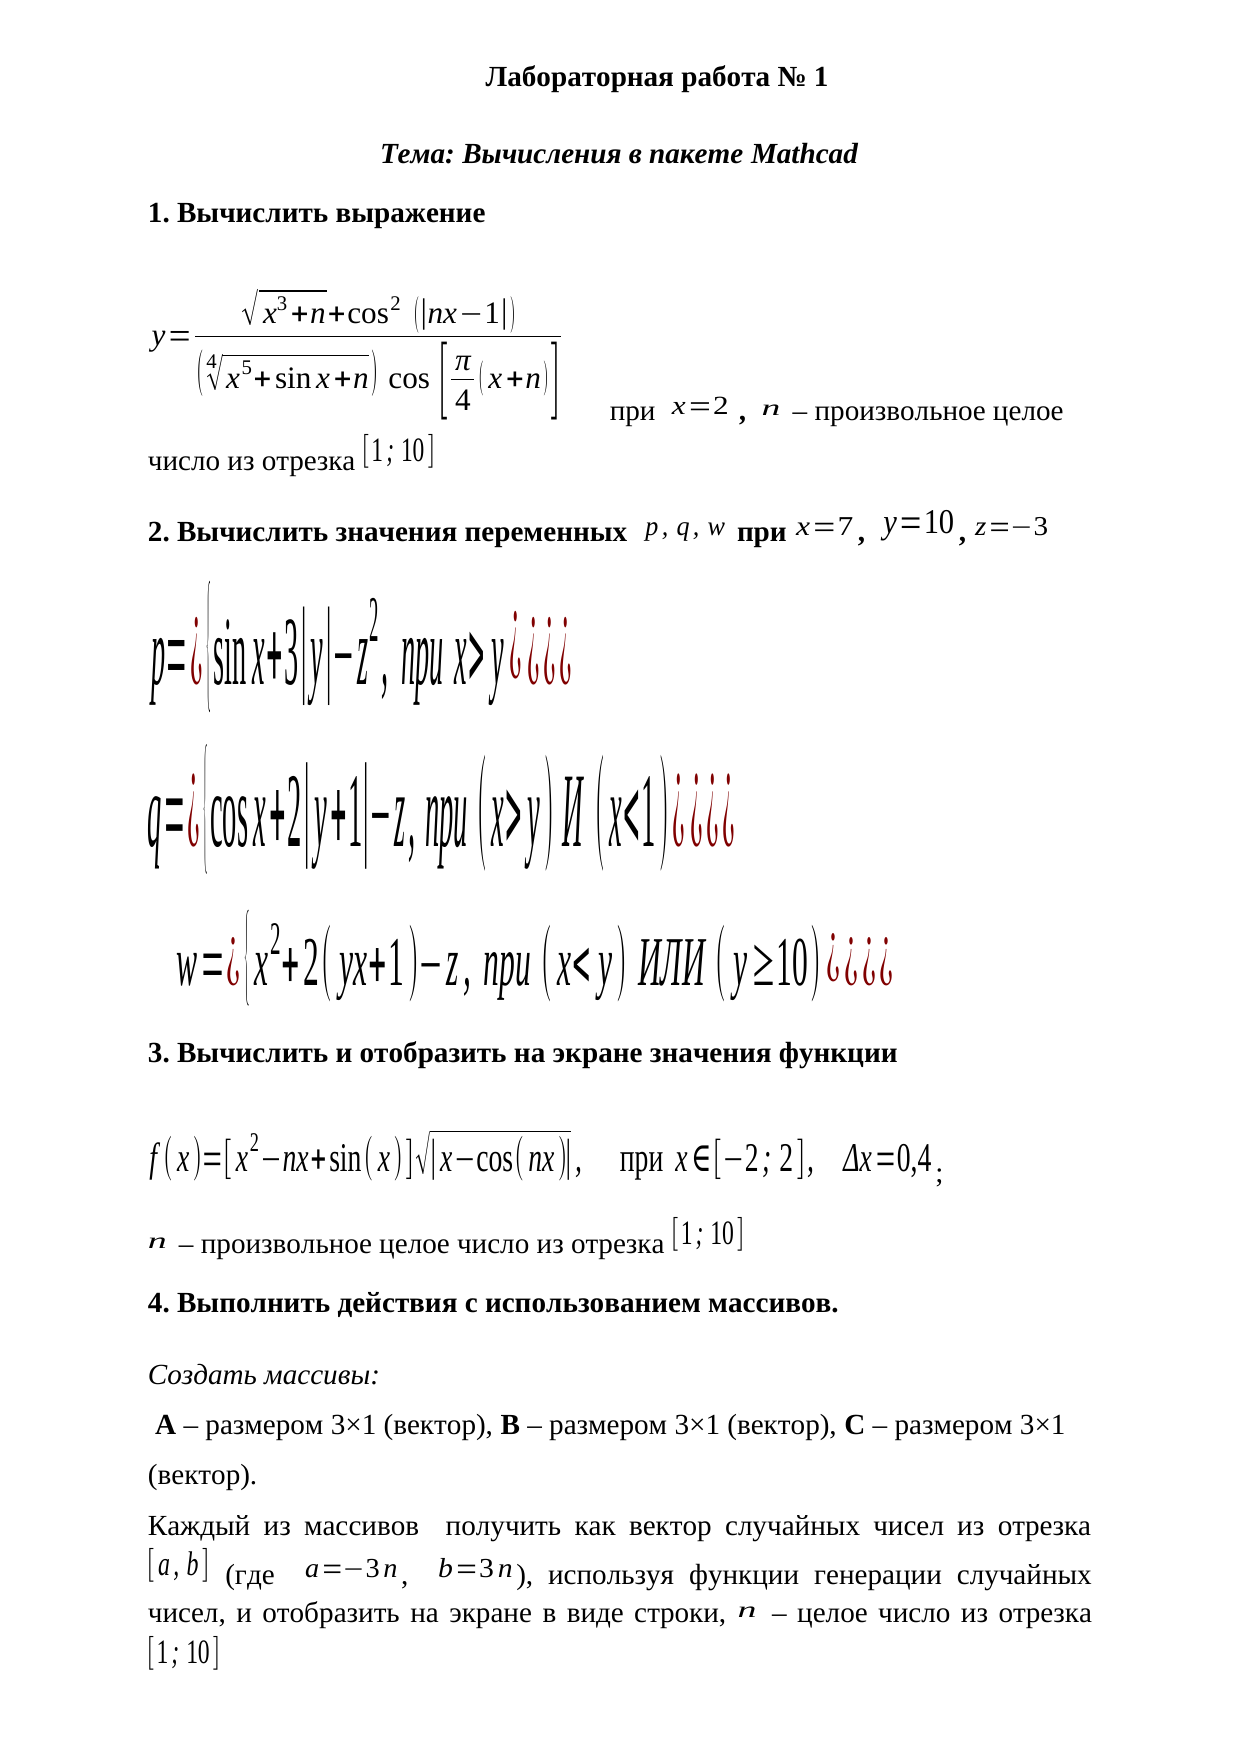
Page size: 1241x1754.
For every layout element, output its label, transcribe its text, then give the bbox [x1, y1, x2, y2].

text Лабораторная работа № 1 [148, 59, 1092, 93]
text Тема: Вычисления в пакете Mathcad [148, 136, 1092, 170]
text при , – произвольное целое число из отрезка [148, 288, 1092, 477]
text 2. Вычислить значения переменных при , , [148, 503, 1092, 548]
subtitle 1. Вычислить выражение [148, 196, 1092, 229]
text Каждый из массивов получить как вектор случайных чисел из отрезка (где , ), используя функции генерации случайных чисел, и отобразить на экране в виде строки, – целое число из отрезка [148, 1508, 1092, 1672]
text A – размером 3×1 (вектор), В – размером 3×1 (вектор), C – размером 3×1 (вектор). [148, 1407, 1092, 1491]
text 4. Выполнить действия с использованием массивов. [148, 1286, 1092, 1319]
text Создать массивы: [148, 1357, 1092, 1390]
text ; [148, 1128, 1092, 1189]
text – произвольное целое число из отрезка [148, 1215, 1092, 1260]
subtitle 3. Вычислить и отобразить на экране значения функции [148, 1036, 1092, 1069]
